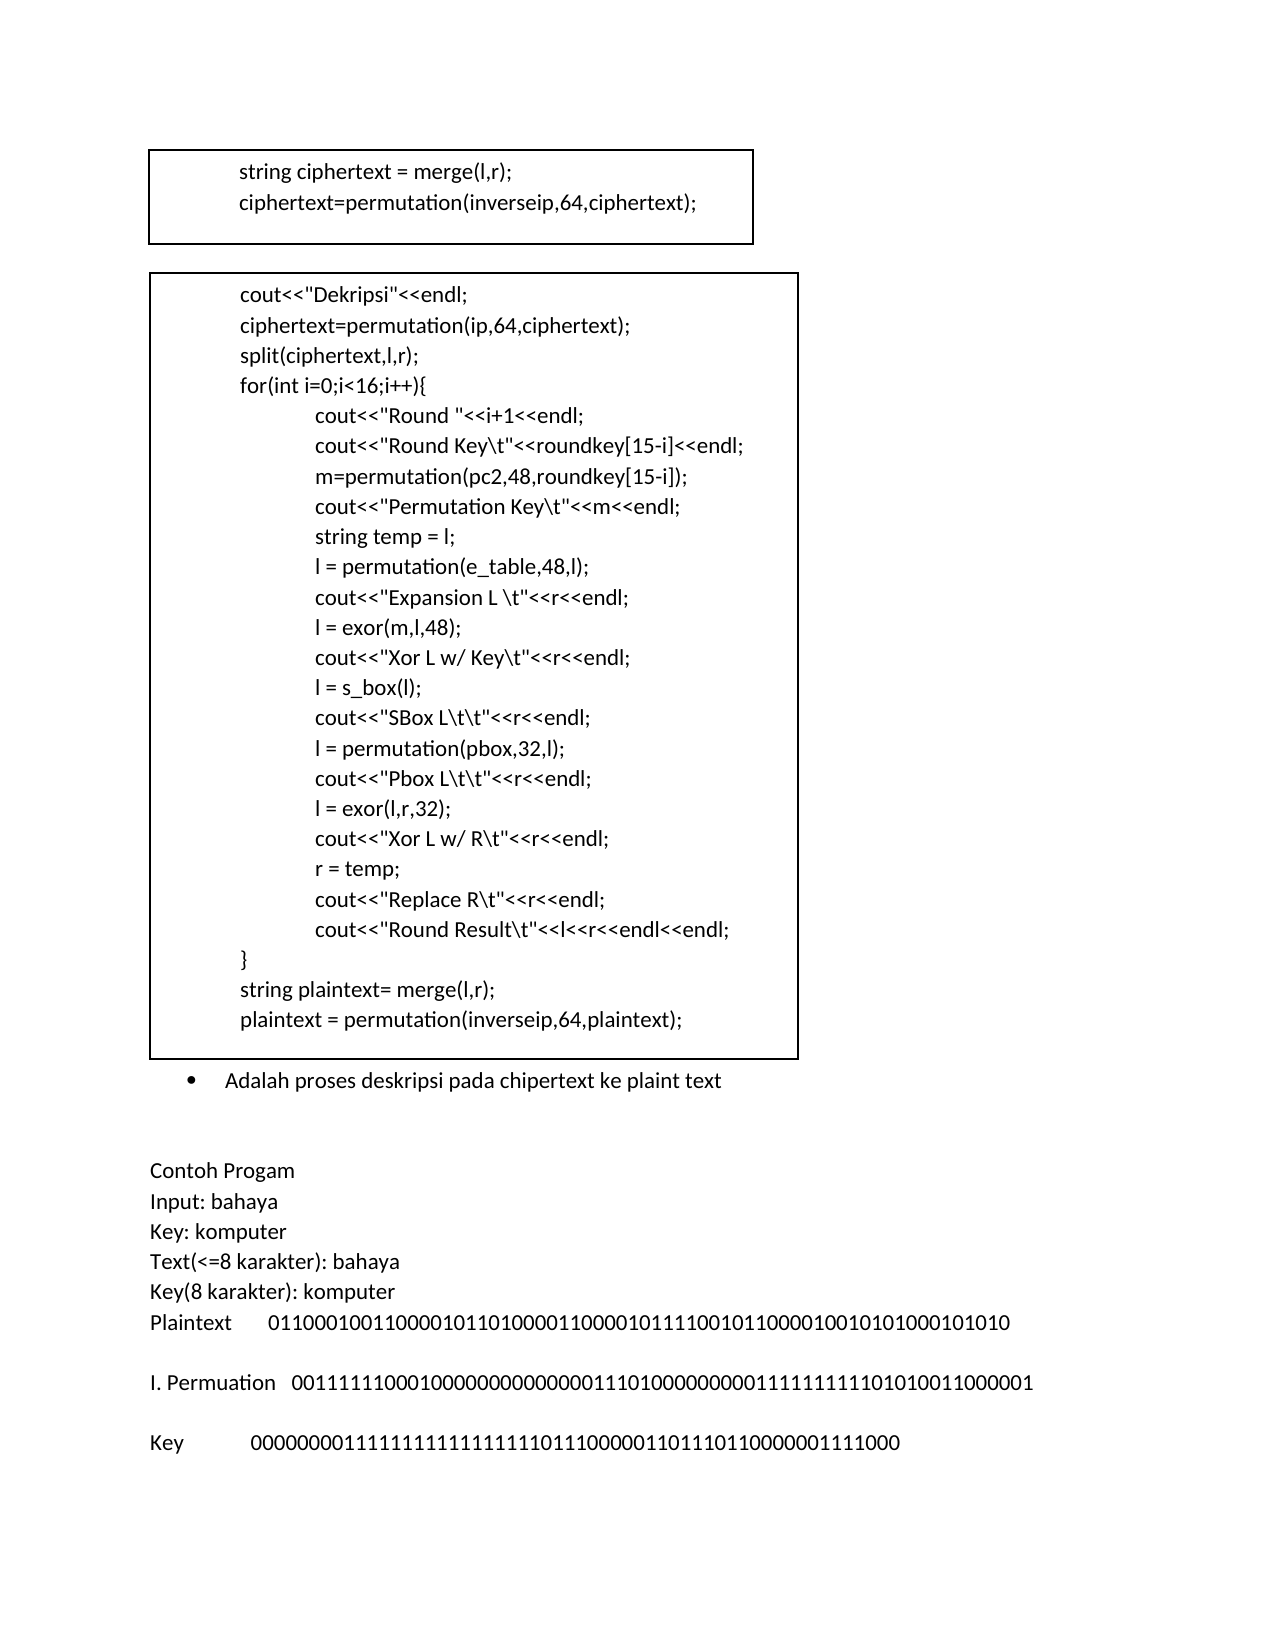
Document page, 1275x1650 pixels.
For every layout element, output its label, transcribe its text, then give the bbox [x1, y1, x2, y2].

text Text(<=8 karakter): bahaya [150, 1247, 1125, 1275]
text Key(8 karakter): komputer [150, 1277, 1125, 1305]
text Key 00000000111111111111111110111000001101110110000001111000 [150, 1428, 1125, 1456]
text Input: bahaya [150, 1187, 1125, 1215]
text Contoh Progam [150, 1157, 1125, 1184]
text I. Permuation 0011111100010000000000000011101000000000111111111101010011000001 [150, 1368, 1125, 1396]
list Adalah proses deskripsi pada chipertext ke plaint text [187, 1066, 1125, 1094]
text Key: komputer [150, 1217, 1125, 1245]
text Plaintext 0110001001100001011010000110000101111001011000010010101000101010 [150, 1308, 1125, 1336]
